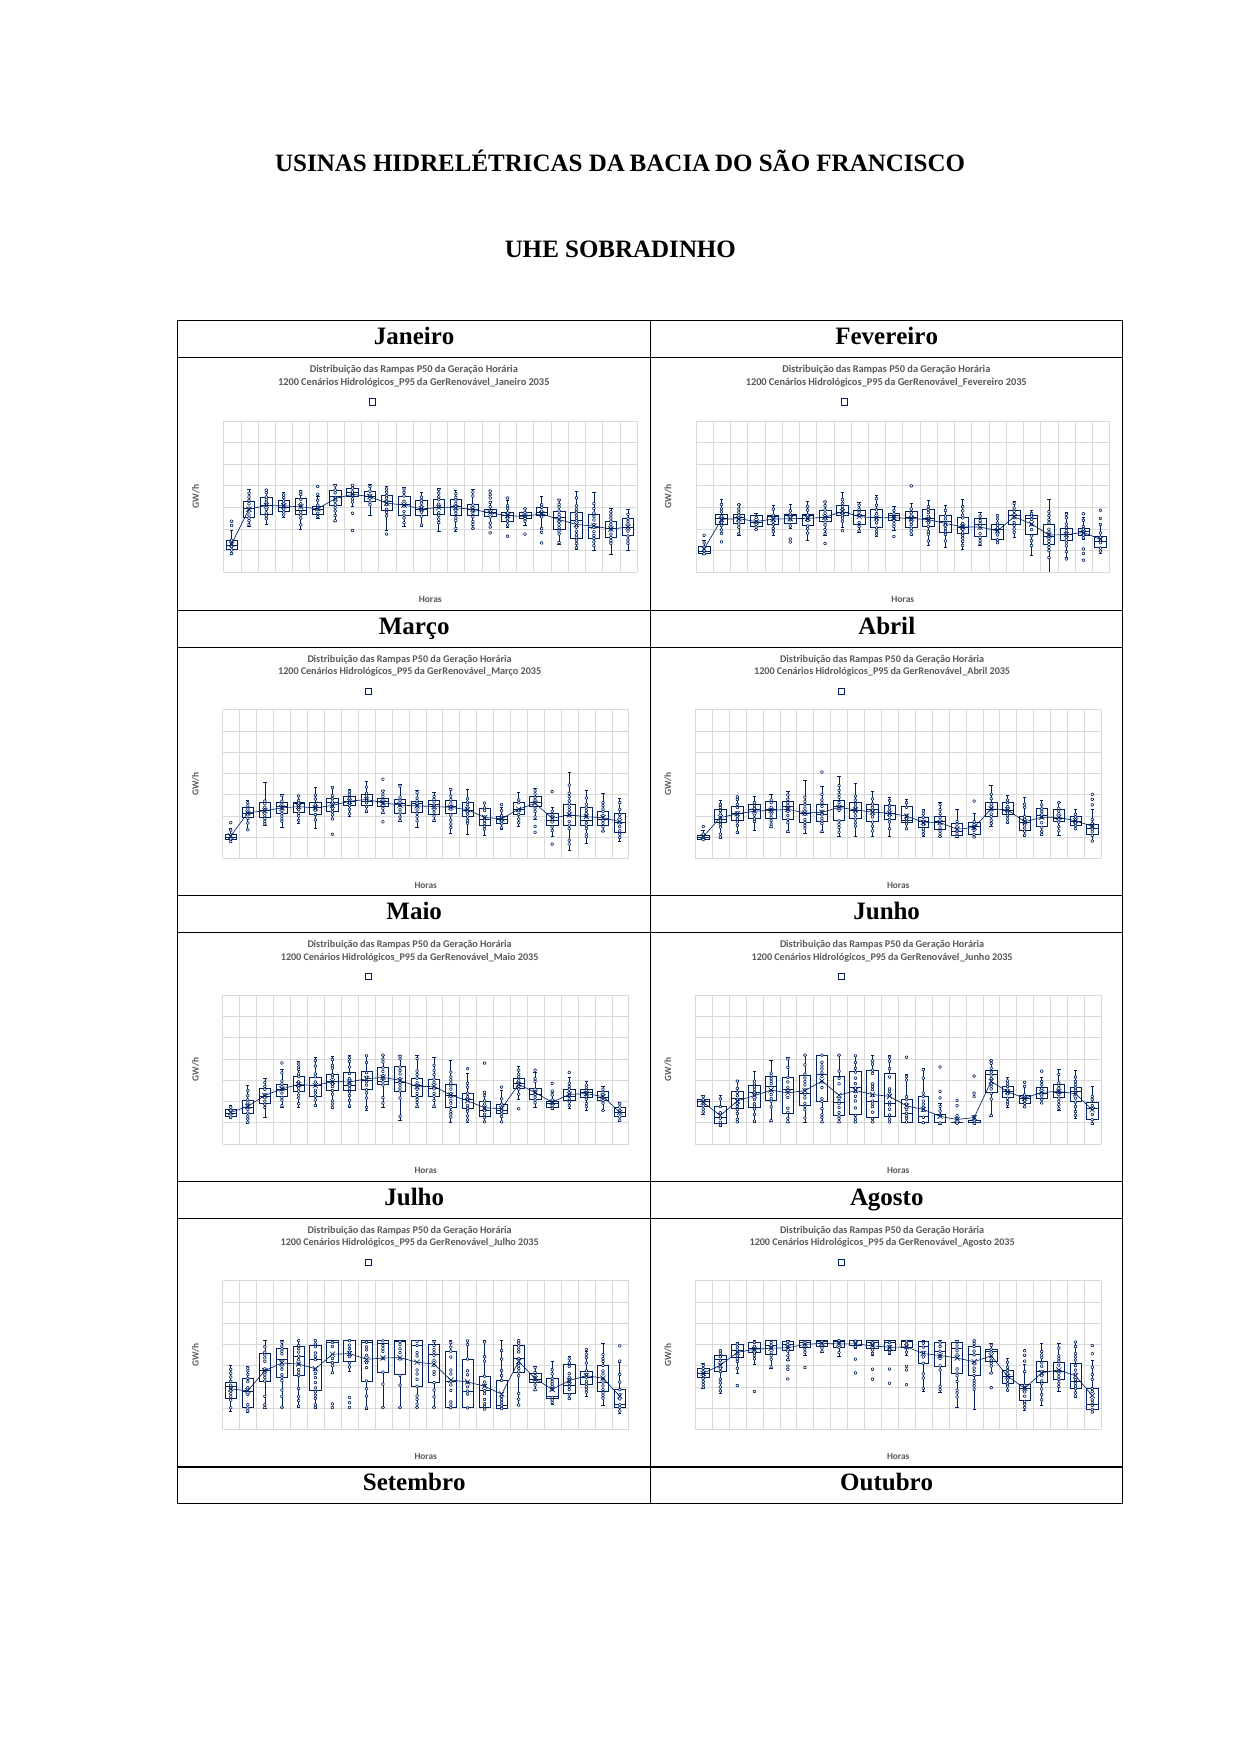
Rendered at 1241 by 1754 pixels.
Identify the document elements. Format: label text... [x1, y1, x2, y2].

table_cell [178, 358, 650, 610]
text USINAS HIDRELÉTRICAS DA BACIA DO SÃO FRANCISCO [177, 148, 1063, 176]
table_cell Julho [178, 1182, 650, 1218]
table_cell [651, 648, 1122, 895]
table_cell [651, 933, 1122, 1181]
text UHE SOBRADINHO [177, 234, 1063, 263]
table_cell [178, 933, 650, 1181]
table_cell [651, 1219, 1122, 1466]
table_cell Abril [651, 611, 1122, 647]
table_cell Março [178, 611, 650, 647]
table_cell [178, 1219, 650, 1466]
table_cell [178, 648, 650, 895]
table_header Fevereiro [651, 321, 1122, 357]
table_cell Maio [178, 896, 650, 932]
table_header Janeiro [178, 321, 650, 357]
table_cell Agosto [651, 1182, 1122, 1218]
table_cell Setembro [178, 1468, 650, 1503]
table_cell [651, 358, 1122, 610]
table_cell Outubro [651, 1468, 1122, 1503]
table_cell Junho [651, 896, 1122, 932]
